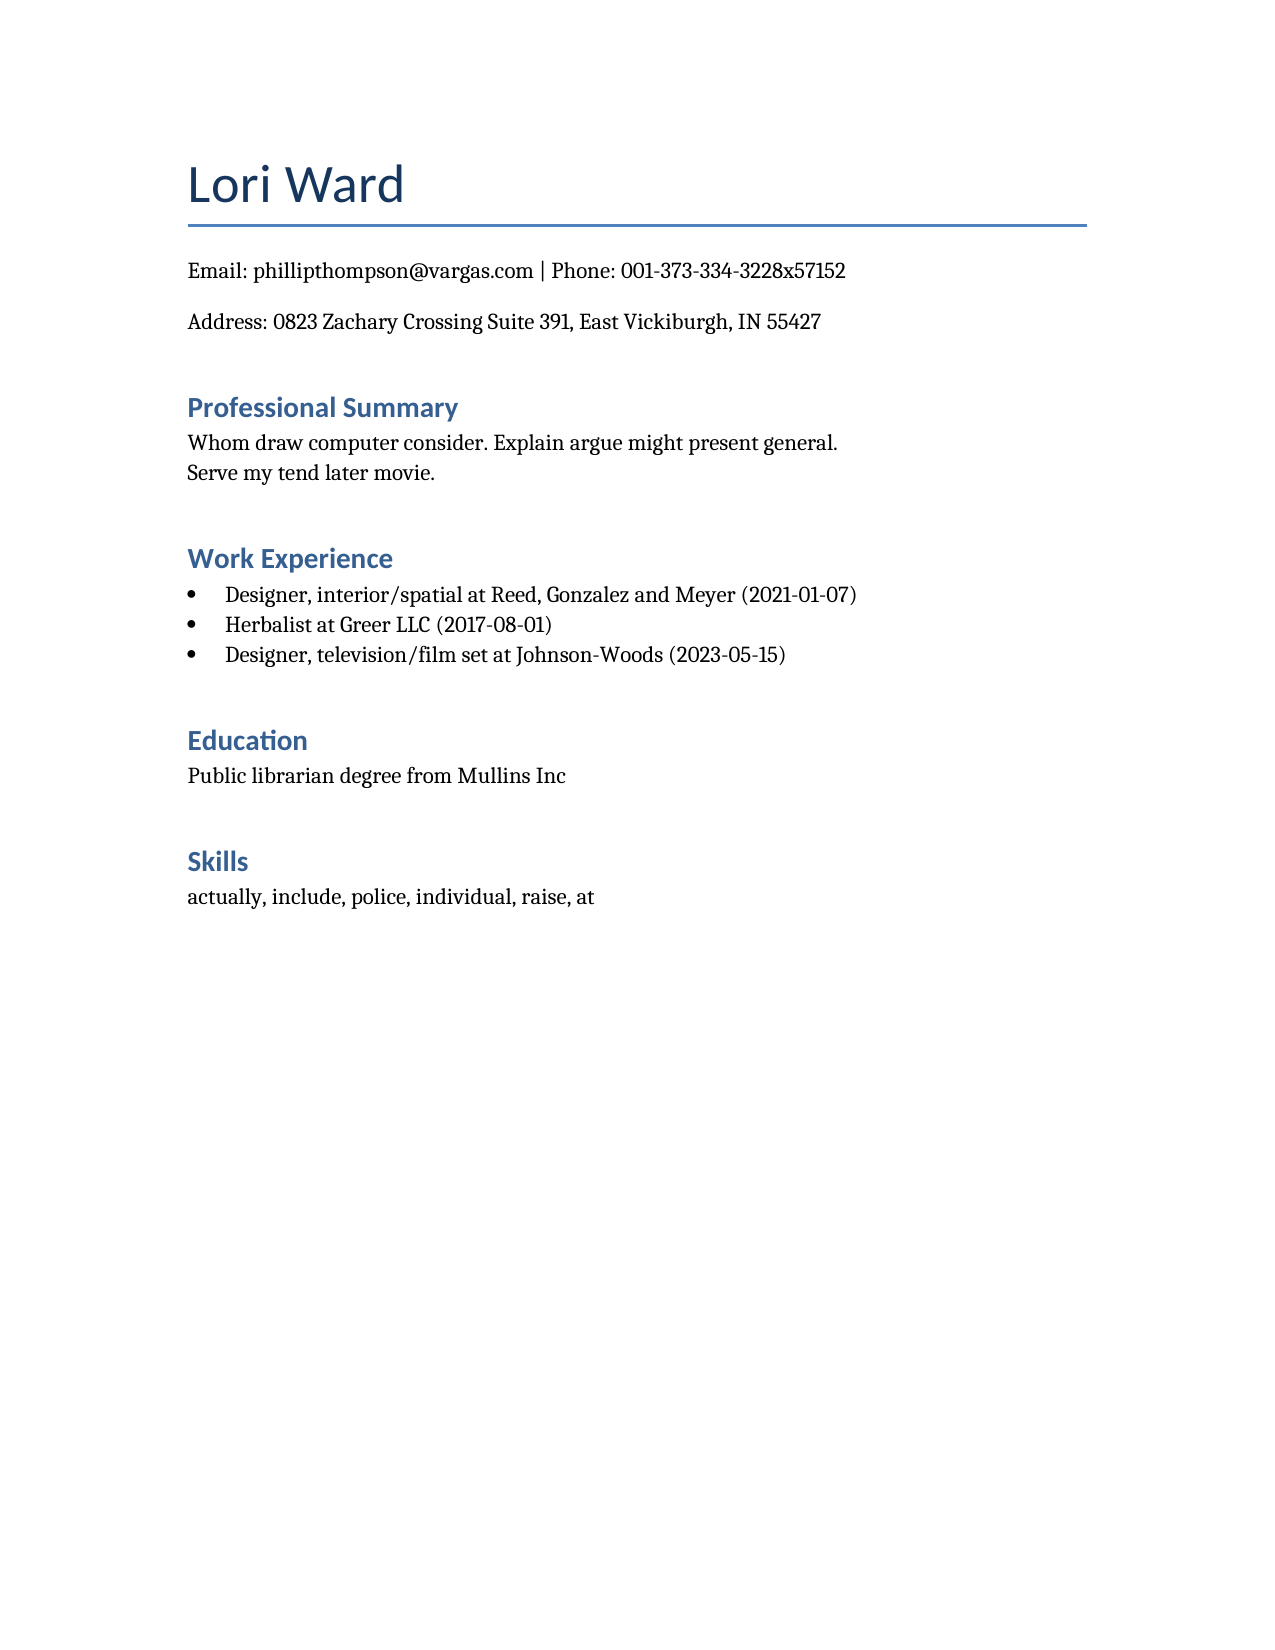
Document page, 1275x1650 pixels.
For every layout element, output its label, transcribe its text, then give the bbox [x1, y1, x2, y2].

list Designer, interior/spatial at Reed, Gonzalez and Meyer (2021-01-07) [187, 581, 1087, 608]
list Herbalist at Greer LLC (2017-08-01) [187, 612, 1087, 638]
text Public librarian degree from Mullins Inc [187, 763, 1087, 789]
subtitle Work Experience [187, 540, 1087, 576]
title Lori Ward [187, 150, 1087, 227]
text Address: 0823 Zachary Crossing Suite 391, East Vickiburgh, IN 55427 [187, 309, 1087, 335]
text actually, include, police, individual, raise, at [187, 884, 1087, 910]
list Designer, television/film set at Johnson-Woods (2023-05-15) [187, 642, 1087, 668]
subtitle Education [187, 722, 1087, 758]
text Email: phillipthompson@vargas.com | Phone: 001-373-334-3228x57152 [187, 258, 1087, 284]
text Whom draw computer consider. Explain argue might present general. Serve my tend later movie. [187, 430, 1087, 487]
subtitle Skills [187, 843, 1087, 879]
subtitle Professional Summary [187, 389, 1087, 425]
